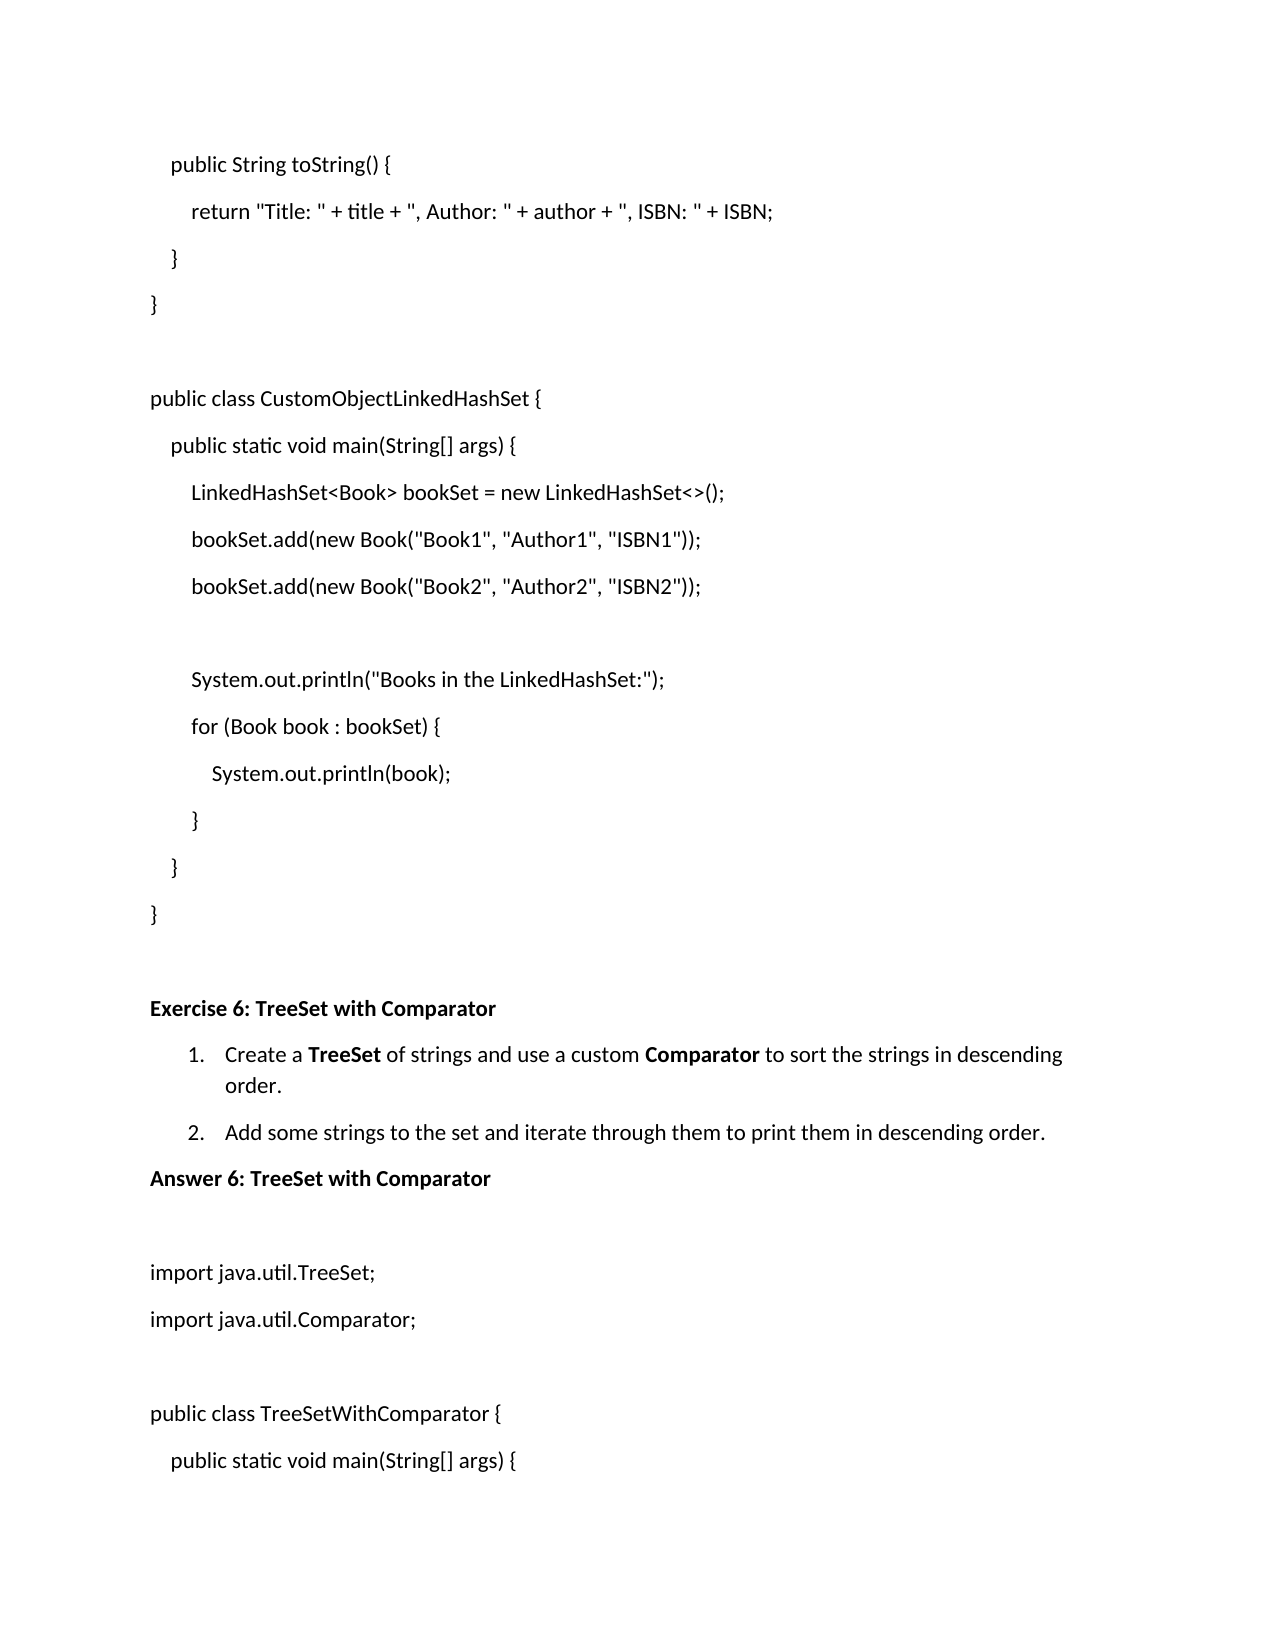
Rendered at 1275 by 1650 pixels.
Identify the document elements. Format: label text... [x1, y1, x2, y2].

text public static void main(String[] args) { [150, 431, 1125, 459]
text bookSet.add(new Book("Book2", "Author2", "ISBN2")); [150, 572, 1125, 600]
text } [150, 291, 1125, 319]
text } [150, 900, 1125, 928]
text return "Title: " + title + ", Author: " + author + ", ISBN: " + ISBN; [150, 197, 1125, 225]
text for (Book book : bookSet) { [150, 712, 1125, 741]
text } [150, 853, 1125, 881]
list Add some strings to the set and iterate through them to print them in descending order. [187, 1118, 1125, 1146]
text public class TreeSetWithComparator { [150, 1399, 1125, 1427]
text System.out.println("Books in the LinkedHashSet:"); [150, 666, 1125, 694]
text } [150, 244, 1125, 272]
text import java.util.Comparator; [150, 1305, 1125, 1333]
list Create a TreeSet of strings and use a custom Comparator to sort the strings in descending order. [187, 1041, 1125, 1099]
text bookSet.add(new Book("Book1", "Author1", "ISBN1")); [150, 525, 1125, 553]
text System.out.println(book); [150, 759, 1125, 787]
text Exercise 6: TreeSet with Comparator [150, 994, 1125, 1022]
text } [150, 806, 1125, 834]
text LinkedHashSet<Book> bookSet = new LinkedHashSet<>(); [150, 478, 1125, 506]
text public static void main(String[] args) { [150, 1446, 1125, 1474]
text Answer 6: TreeSet with Comparator [150, 1164, 1125, 1193]
text public String toString() { [150, 150, 1125, 178]
text public class CustomObjectLinkedHashSet { [150, 384, 1125, 412]
text import java.util.TreeSet; [150, 1258, 1125, 1286]
